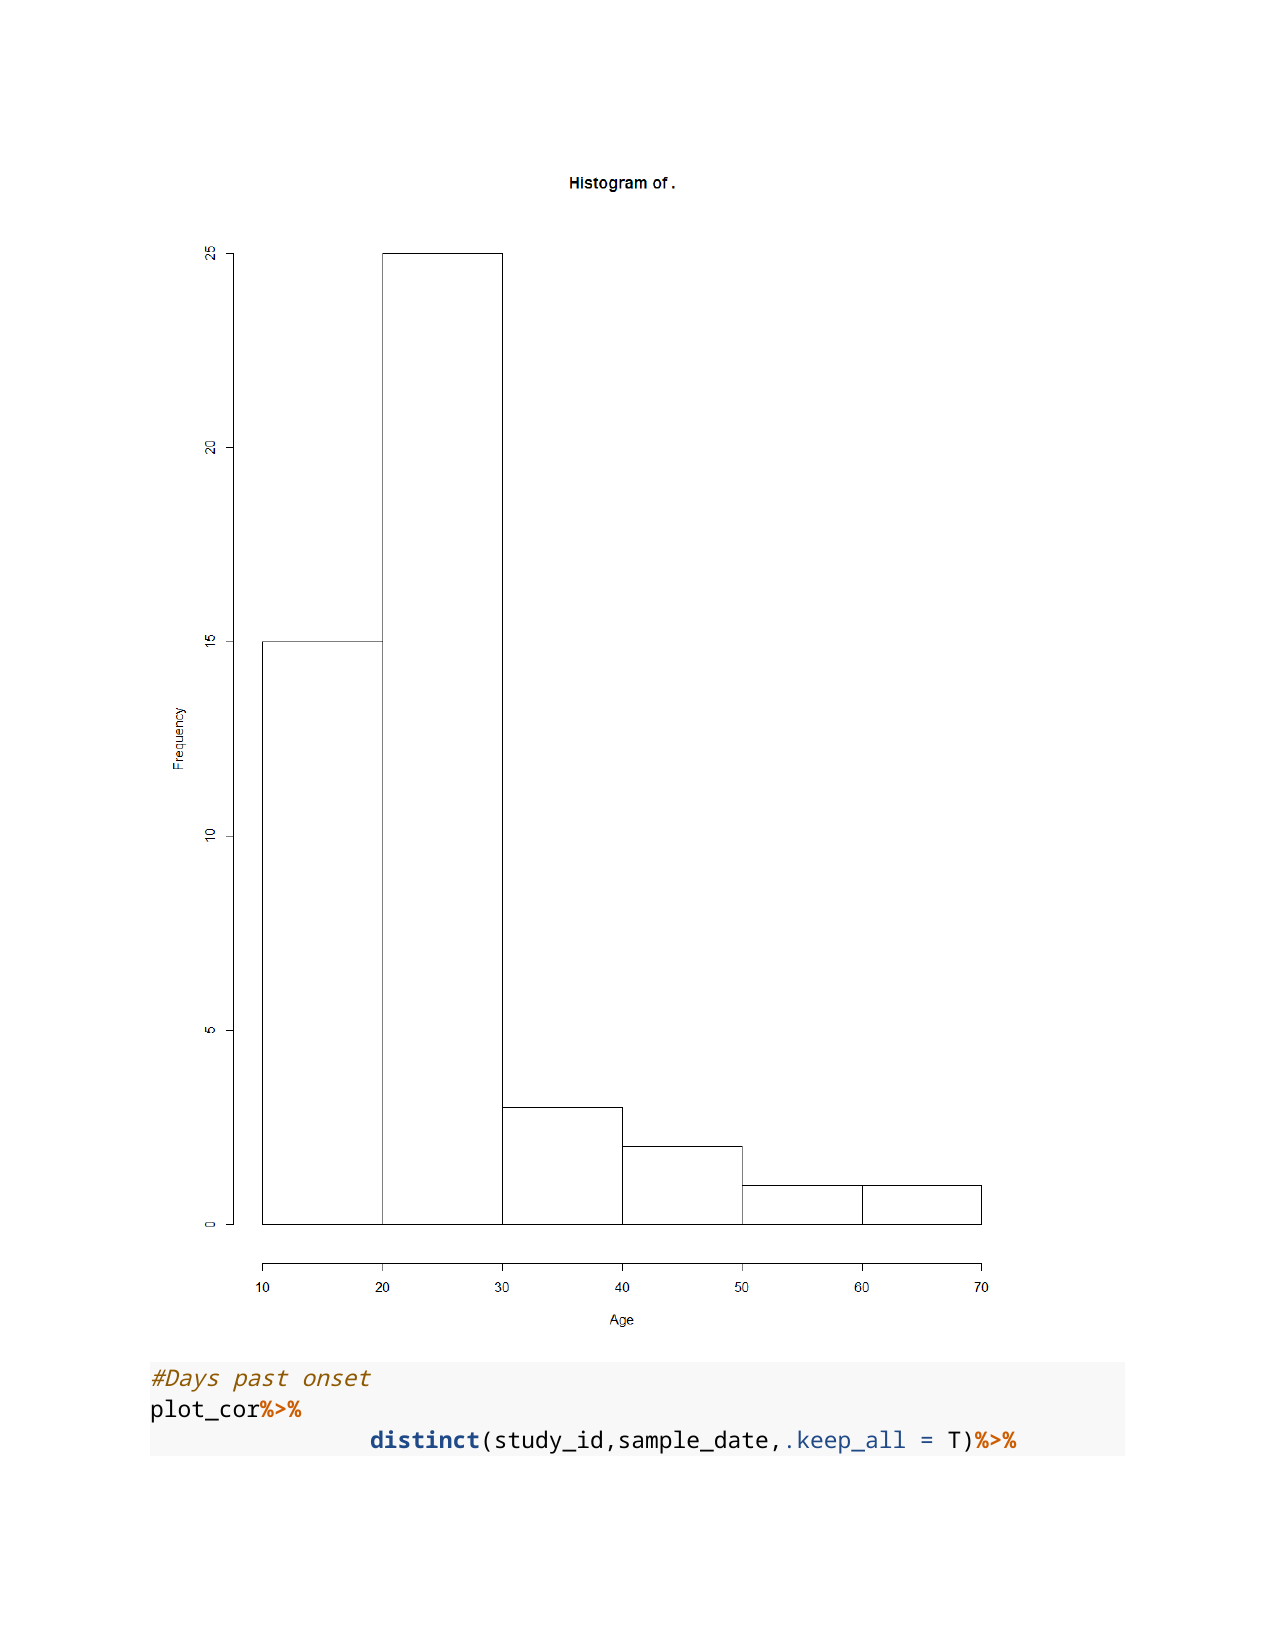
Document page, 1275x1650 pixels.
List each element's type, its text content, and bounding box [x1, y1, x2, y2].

text #Days past onset plot_cor%>% distinct(study_id,sample_date,.keep_all = T)%>% pull(days_past_onset)%>% hist(xlab="Days past onset") [150, 1362, 1125, 1456]
picture [168, 150, 1044, 1344]
